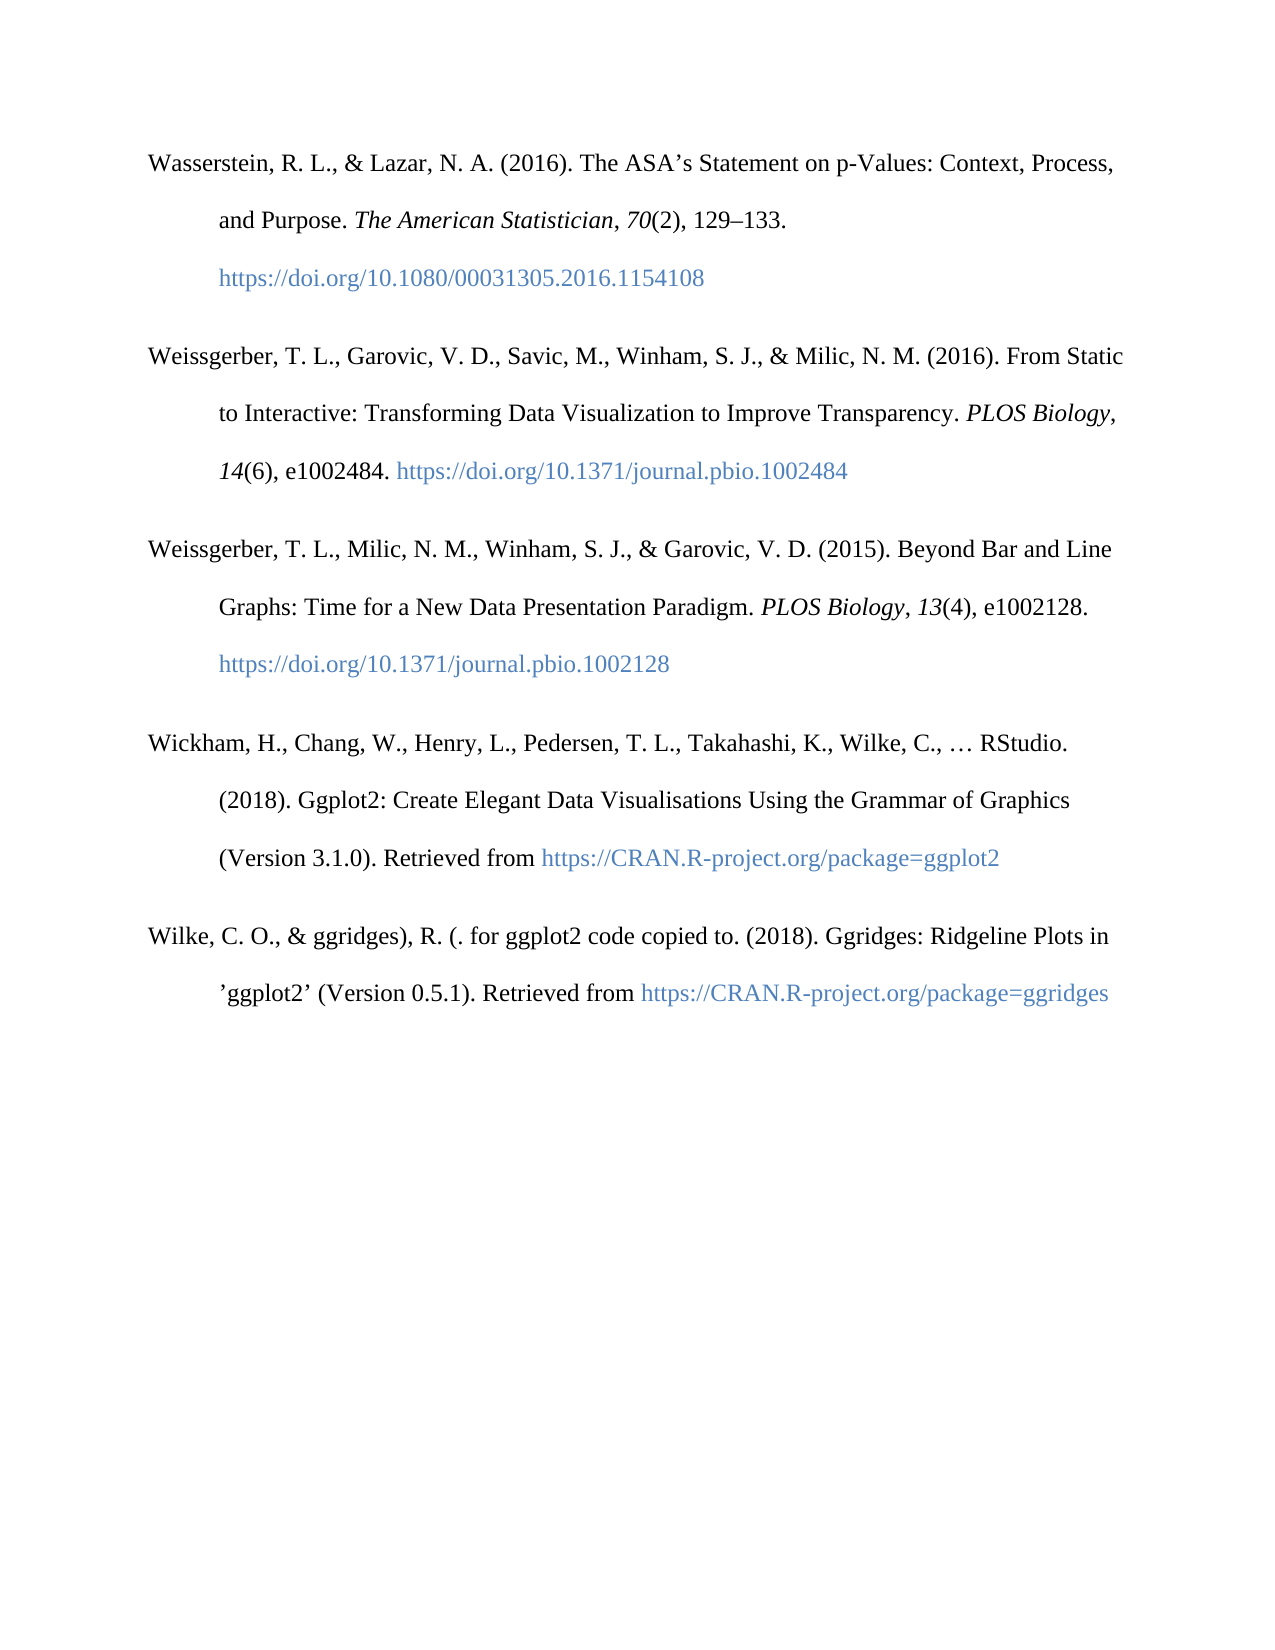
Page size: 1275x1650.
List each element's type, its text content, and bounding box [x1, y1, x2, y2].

text Wickham, H., Chang, W., Henry, L., Pedersen, T. L., Takahashi, K., Wilke, C., … RStudio. (2018). Ggplot2: Create Elegant Data Visualisations Using the Grammar of Graphics (Version 3.1.0). Retrieved from https://CRAN.R-project.org/package=ggplot2 [148, 728, 1127, 871]
text Weissgerber, T. L., Milic, N. M., Winham, S. J., & Garovic, V. D. (2015). Beyond Bar and Line Graphs: Time for a New Data Presentation Paradigm. PLOS Biology, 13(4), e1002128. https://doi.org/10.1371/journal.pbio.1002128 [148, 534, 1127, 678]
text Weissgerber, T. L., Garovic, V. D., Savic, M., Winham, S. J., & Milic, N. M. (2016). From Static to Interactive: Transforming Data Visualization to Improve Transparency. PLOS Biology, 14(6), e1002484. https://doi.org/10.1371/journal.pbio.1002484 [148, 341, 1127, 485]
text Wasserstein, R. L., & Lazar, N. A. (2016). The ASA’s Statement on p-Values: Context, Process, and Purpose. The American Statistician, 70(2), 129–133. https://doi.org/10.1080/00031305.2016.1154108 [148, 148, 1127, 291]
text Wilke, C. O., & ggridges), R. (. for ggplot2 code copied to. (2018). Ggridges: Ridgeline Plots in ’ggplot2’ (Version 0.5.1). Retrieved from https://CRAN.R-project.org/package=ggridges [148, 921, 1127, 1007]
